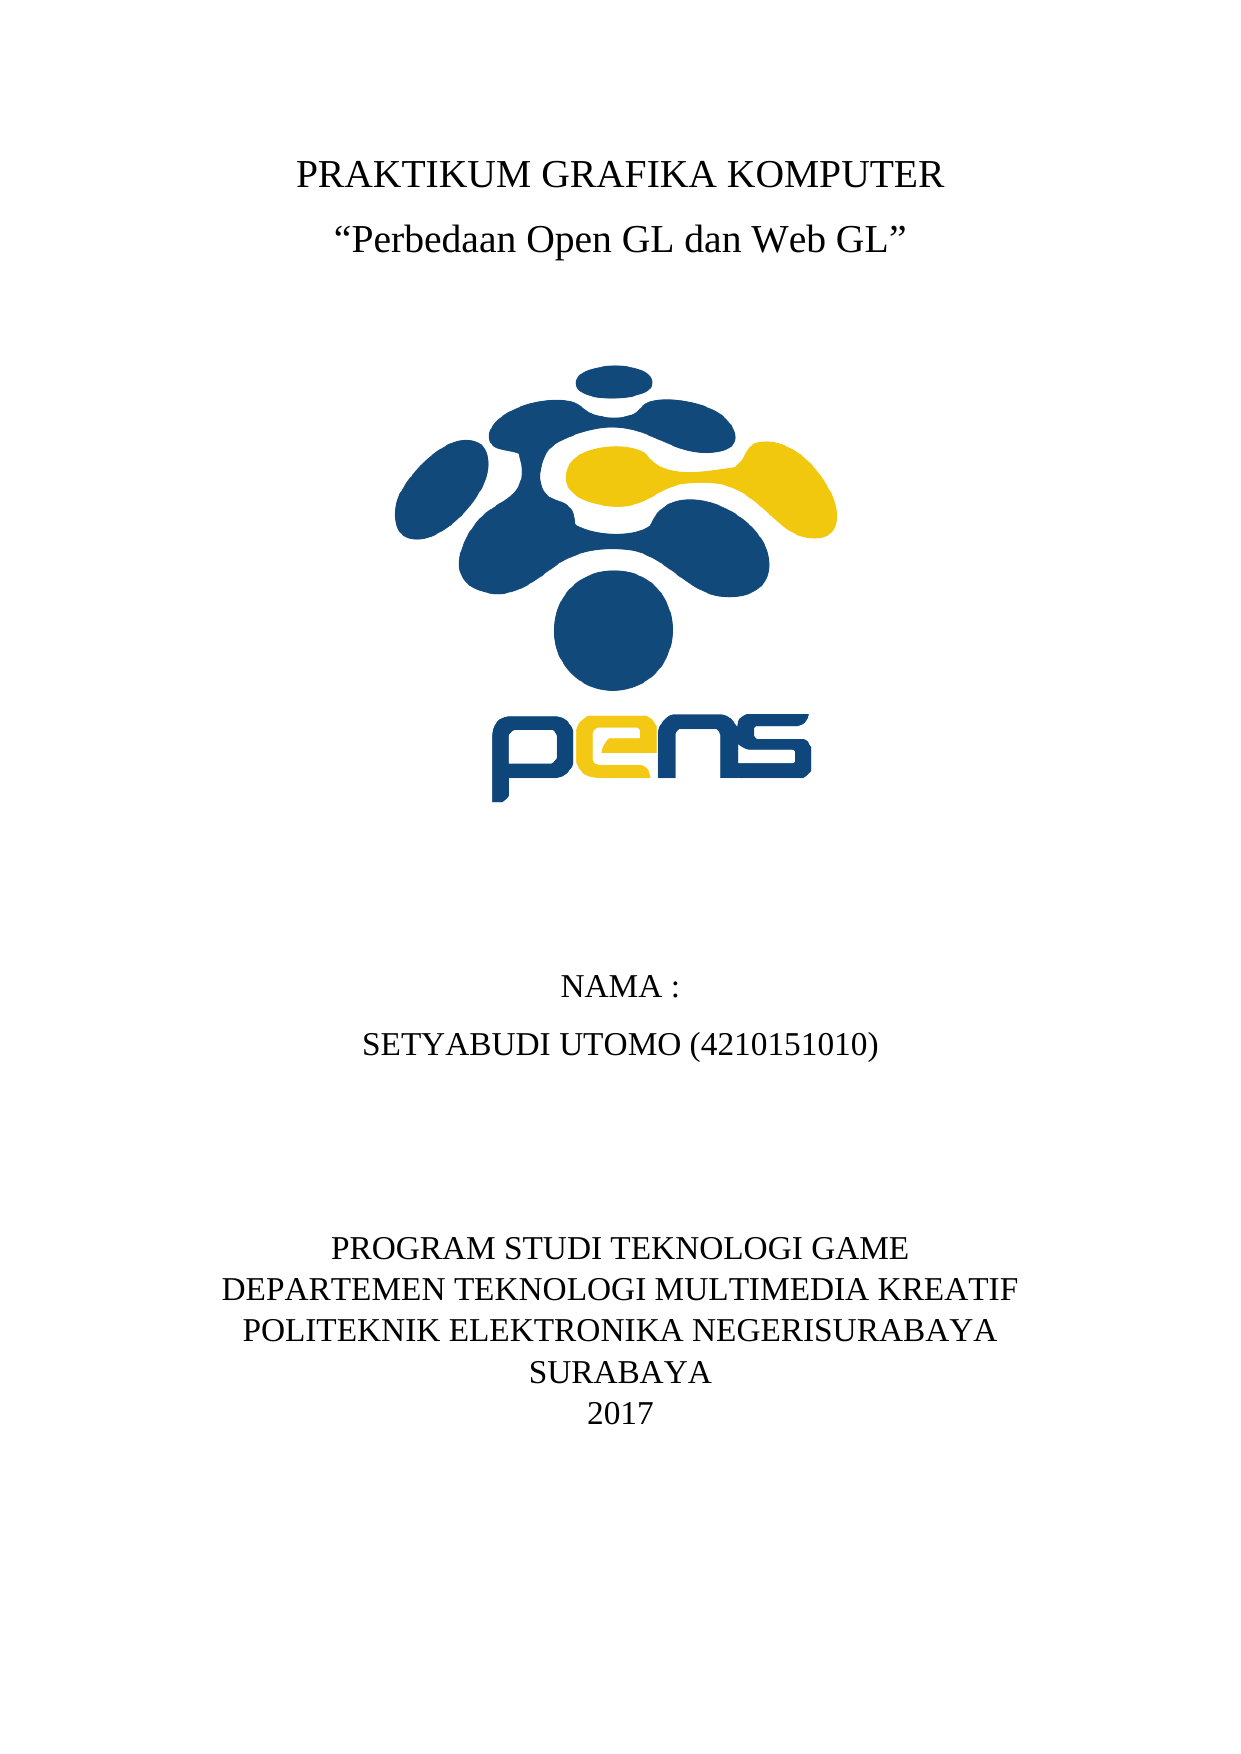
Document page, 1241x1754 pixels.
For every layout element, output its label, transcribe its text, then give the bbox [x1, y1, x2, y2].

text 2017 [150, 1393, 1090, 1432]
text “Perbedaan Open GL dan Web GL” [150, 216, 1090, 261]
text SURABAYA [150, 1352, 1090, 1390]
text SETYABUDI UTOMO (4210151010) [150, 1024, 1090, 1062]
text PRAKTIKUM GRAFIKA KOMPUTER [150, 150, 1090, 196]
picture [370, 347, 871, 821]
text PROGRAM STUDI TEKNOLOGI GAME [150, 1228, 1090, 1266]
text POLITEKNIK ELEKTRONIKA NEGERISURABAYA [150, 1311, 1090, 1349]
text NAMA : [150, 966, 1090, 1004]
text DEPARTEMEN TEKNOLOGI MULTIMEDIA KREATIF [150, 1269, 1090, 1308]
